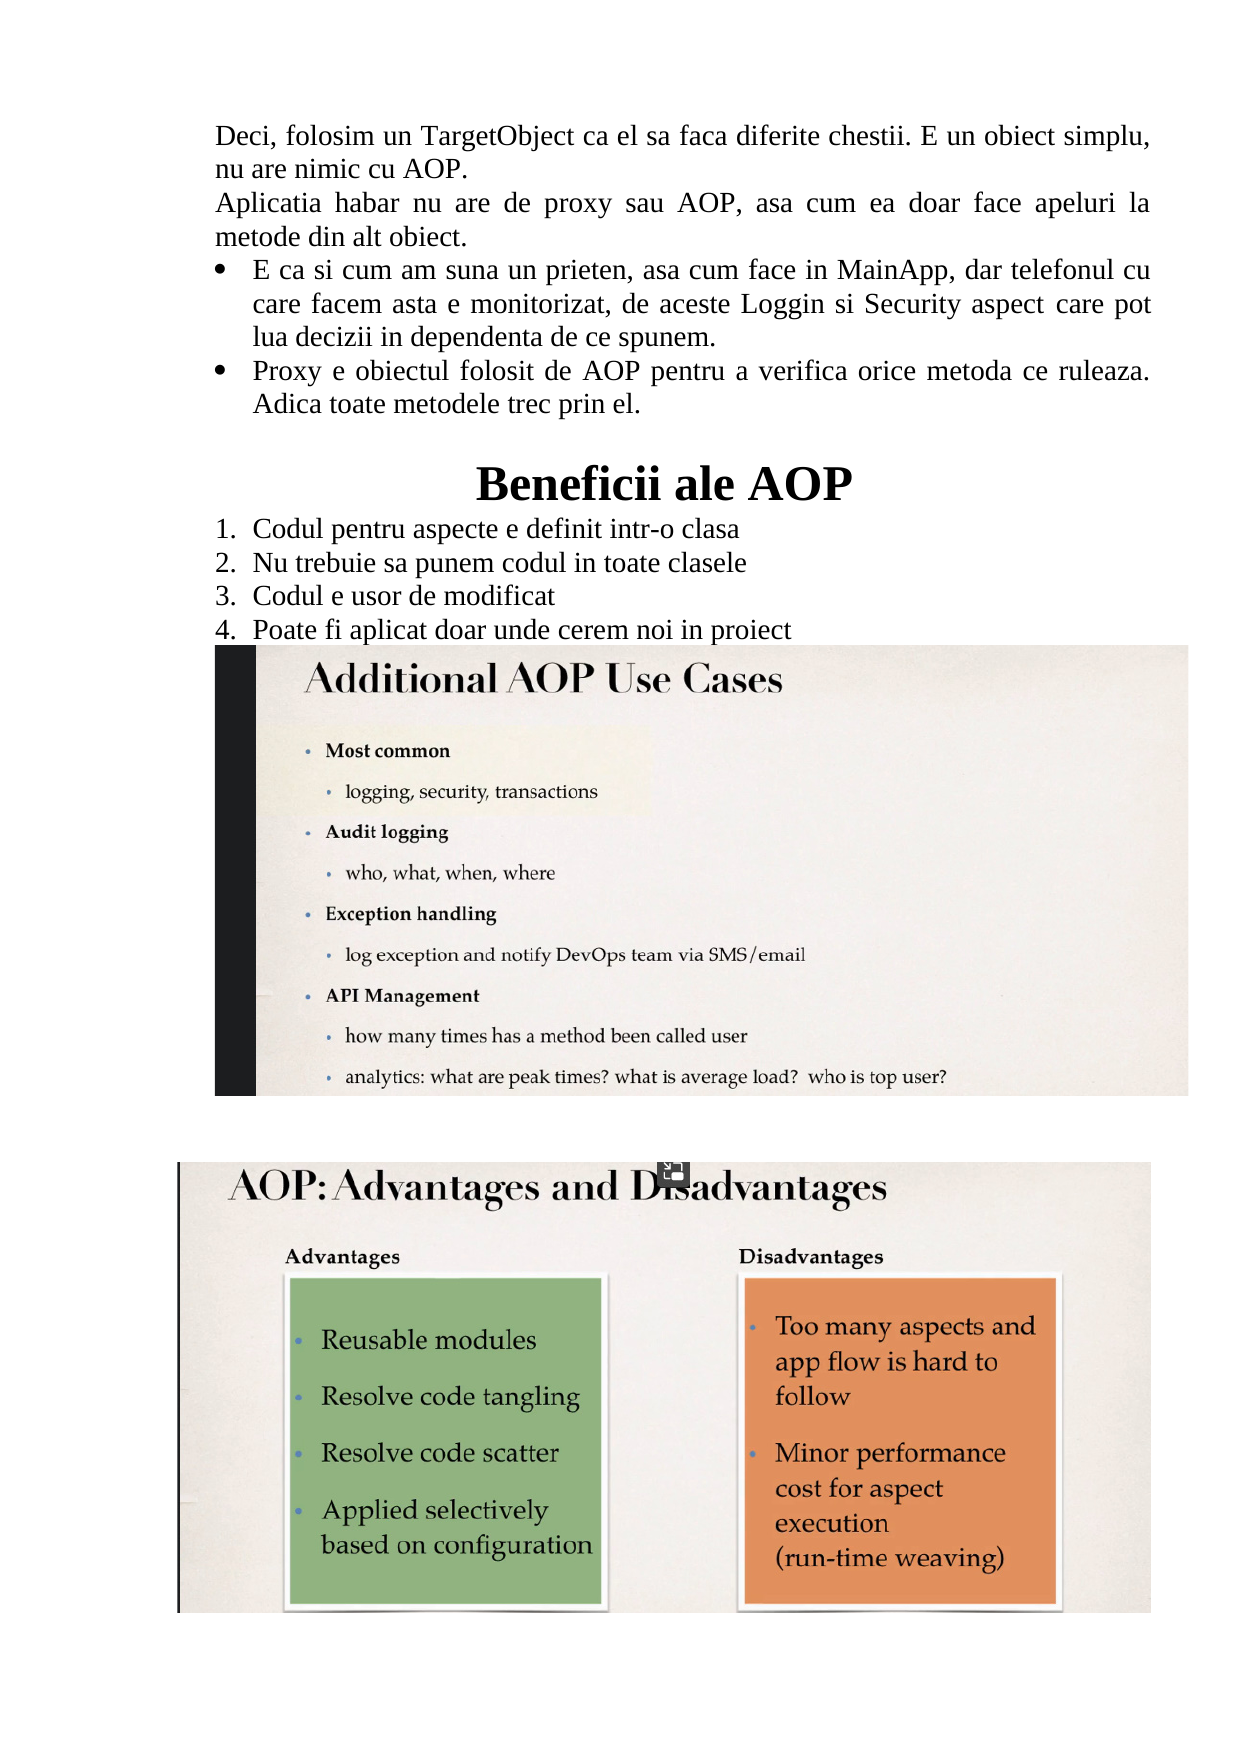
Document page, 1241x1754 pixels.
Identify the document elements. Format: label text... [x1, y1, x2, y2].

list Codul pentru aspecte e definit intr-o clasa [215, 511, 1152, 545]
list E ca si cum am suna un prieten, asa cum face in MainApp, dar telefonul cu care facem asta e monitorizat, de aceste Loggin si Security aspect care pot lua decizii in dependenta de ce spunem. [215, 252, 1152, 353]
text Aplicatia habar nu are de proxy sau AOP, asa cum ea doar face apeluri la metode din alt obiect. [215, 185, 1152, 252]
picture [214, 645, 1189, 1096]
list Nu trebuie sa punem codul in toate clasele [215, 545, 1152, 578]
list Poate fi aplicat doar unde cerem noi in proiect [215, 612, 1152, 645]
picture [177, 1162, 1151, 1613]
list Proxy e obiectul folosit de AOP pentru a verifica orice metoda ce ruleaza. Adica toate metodele trec prin el. [215, 353, 1152, 420]
text Beneficii ale AOP [177, 454, 1152, 511]
list Codul e usor de modificat [215, 578, 1152, 612]
text Deci, folosim un TargetObject ca el sa faca diferite chestii. E un obiect simplu, nu are nimic cu AOP. [215, 118, 1152, 185]
